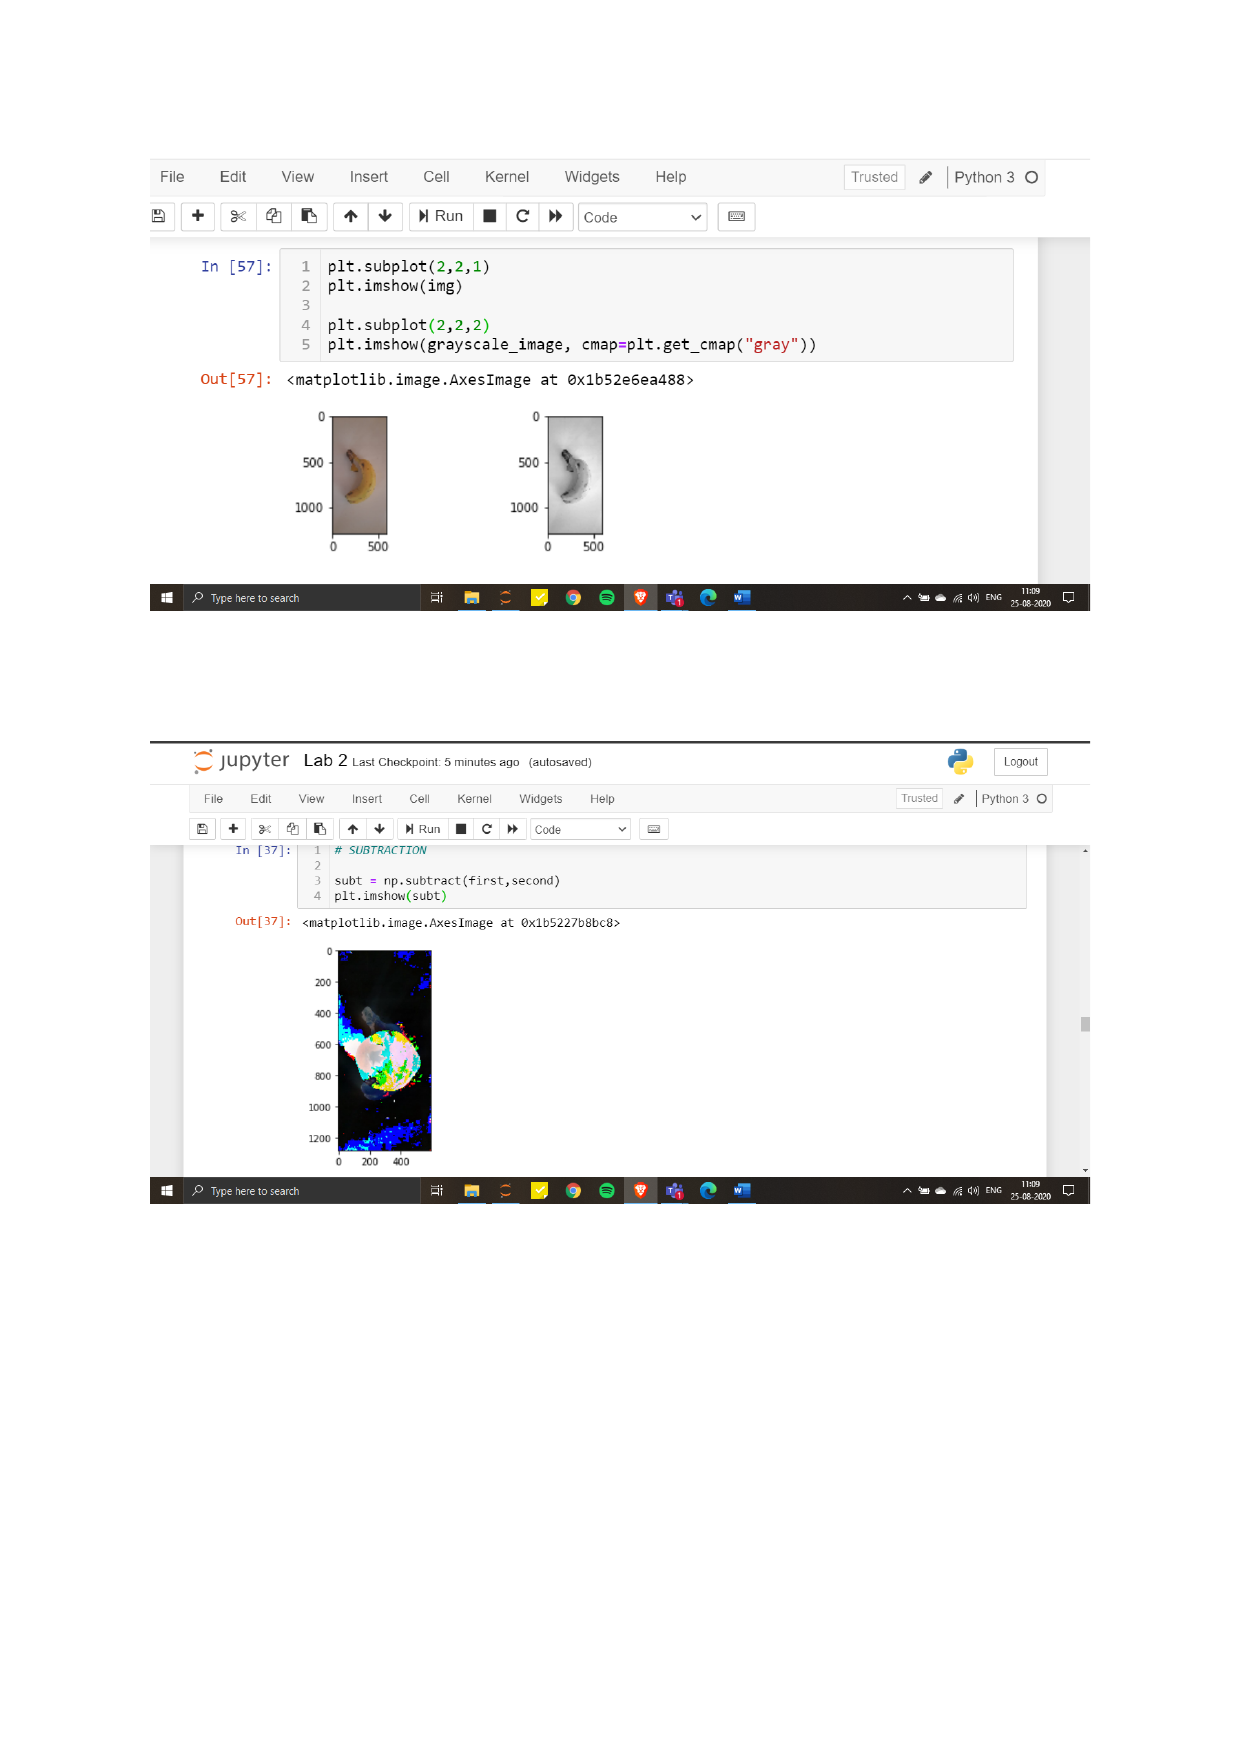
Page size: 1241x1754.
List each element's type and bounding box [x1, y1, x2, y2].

picture [150, 150, 1091, 611]
picture [150, 741, 1091, 1204]
